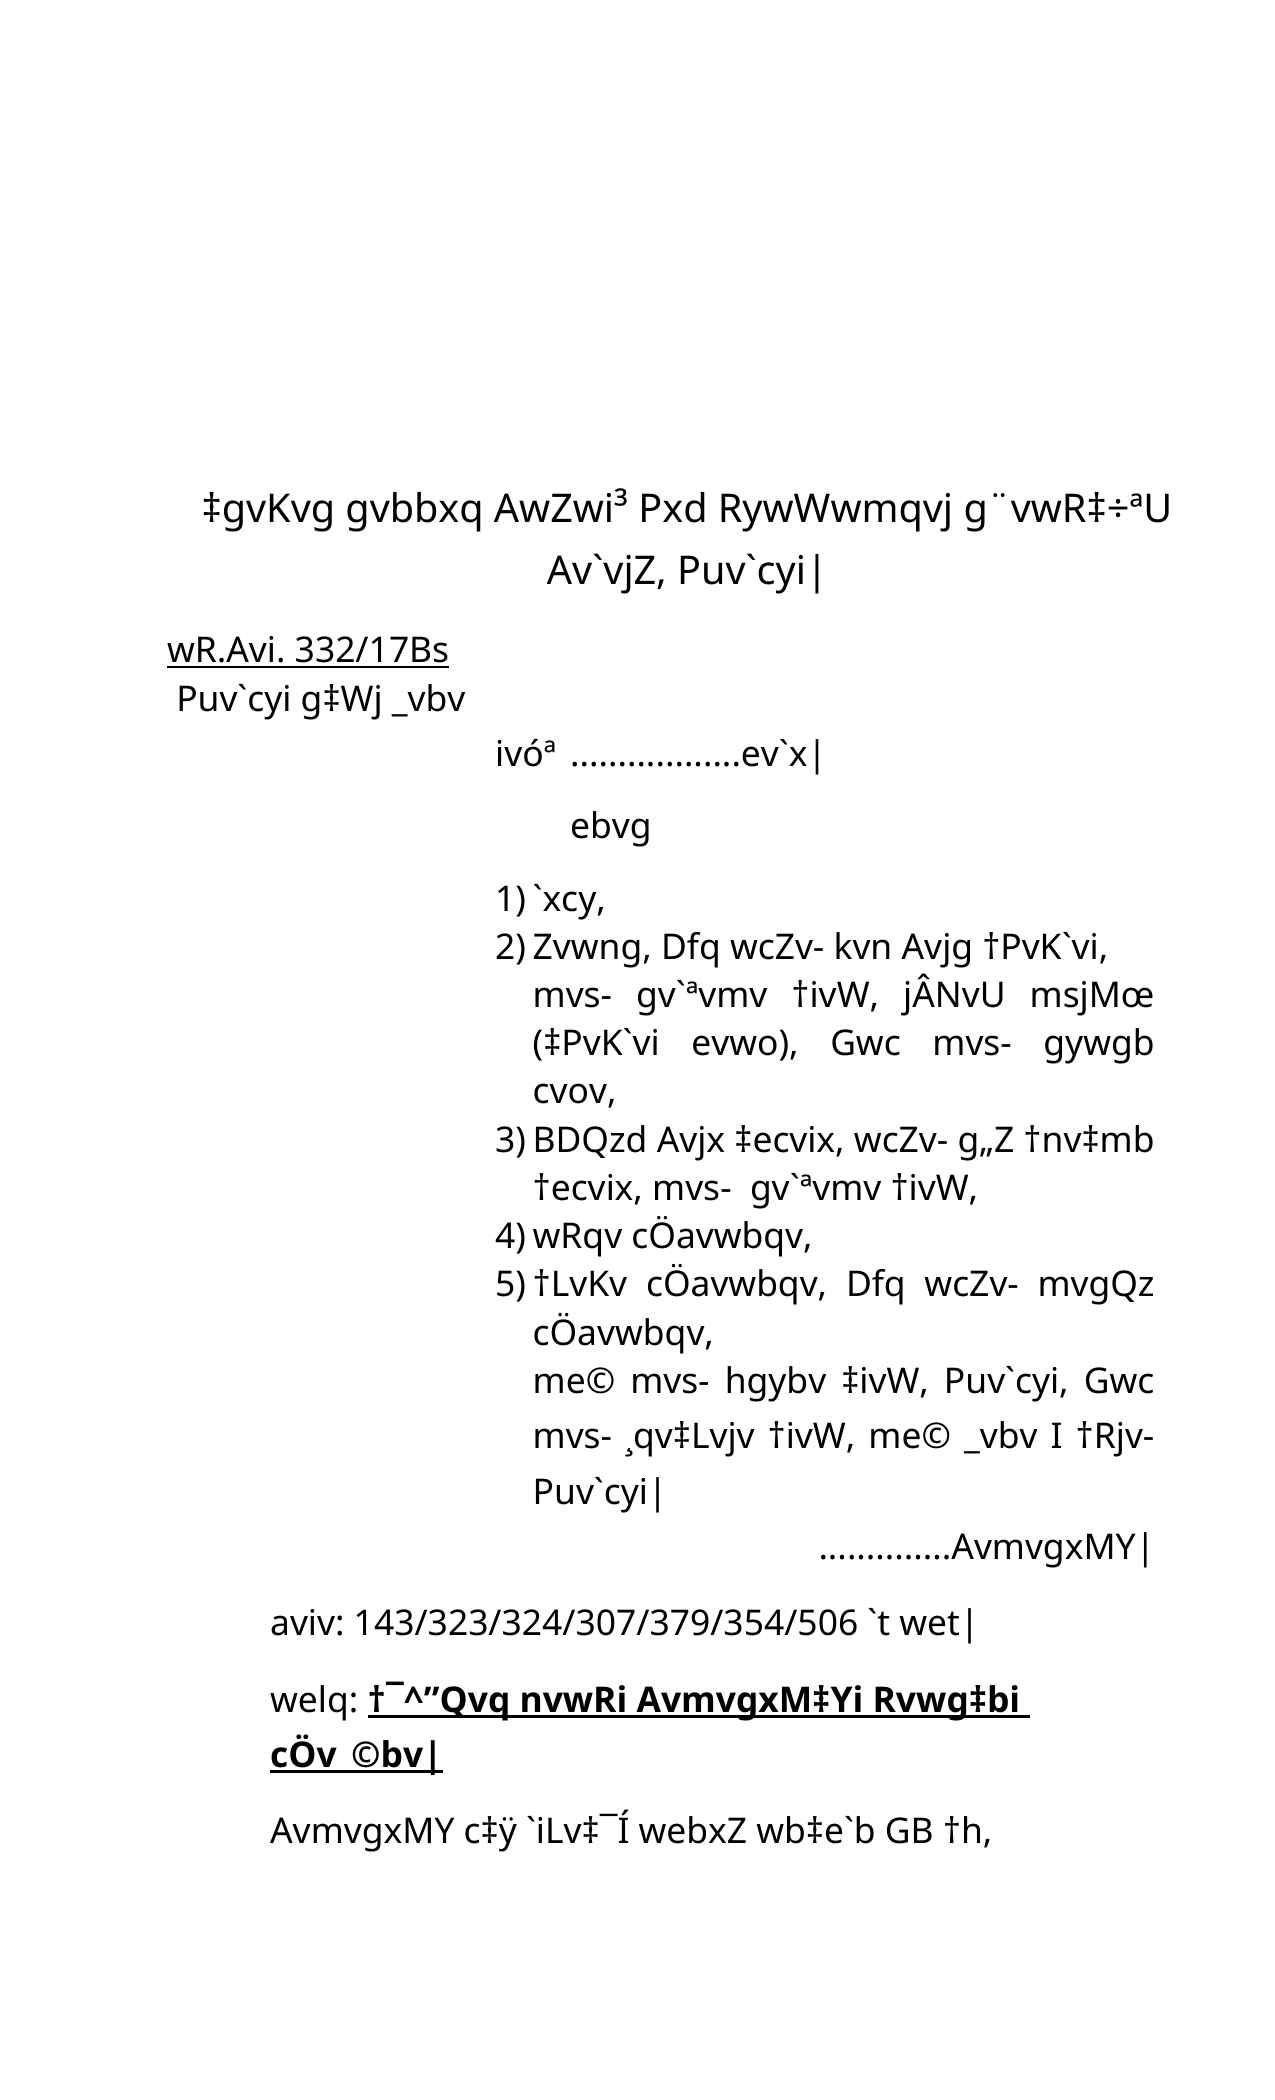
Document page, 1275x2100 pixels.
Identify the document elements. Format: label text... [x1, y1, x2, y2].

text ivóª ..................ev`x| [495, 728, 1155, 777]
text aviv: 143/323/324/307/379/354/506 `t wet| [270, 1598, 1155, 1646]
text ‡gvKvg gvbbxq AwZwi³ Pxd RywWwmqvj g¨vwR‡÷ªU Av`vjZ, Puv`cyi| [167, 480, 1207, 596]
list wRqv cÖavwbqv, [495, 1211, 1155, 1259]
text wR.Avi. 332/17Bs [167, 625, 1155, 673]
text ebvg [495, 801, 1155, 849]
list `xcy, [495, 873, 1155, 921]
list Zvwng, Dfq wcZv- kvn Avjg †PvK`vi, [495, 921, 1155, 969]
list BDQzd Avjx ‡ecvix, wcZv- g„Z †nv‡mb †ecvix, mvs- gv`ªvmv †ivW, [495, 1114, 1155, 1211]
text welq: †¯^”Qvq nvwRi AvmvgxM‡Yi Rvwg‡bi cÖv_©bv| [270, 1674, 1155, 1778]
list †LvKv cÖavwbqv, Dfq wcZv- mvgQz cÖavwbqv, [495, 1259, 1155, 1355]
text mvs- gv`ªvmv †ivW, jÂNvU msjMœ (‡PvK`vi evwo), Gwc mvs- gywgb cvov, [532, 969, 1155, 1114]
text Puv`cyi g‡Wj _vbv [167, 673, 1155, 721]
text ..............AvmvgxMY| [495, 1522, 1155, 1570]
text me© mvs- hgybv ‡ivW, Puv`cyi, Gwc mvs- ¸qv‡Lvjv †ivW, me© _vbv I †Rjv- Puv`cyi| [532, 1355, 1155, 1514]
text AvmvgxMY c‡ÿ `iLv‡¯Í webxZ wb‡e`b GB †h, [270, 1806, 1155, 1854]
